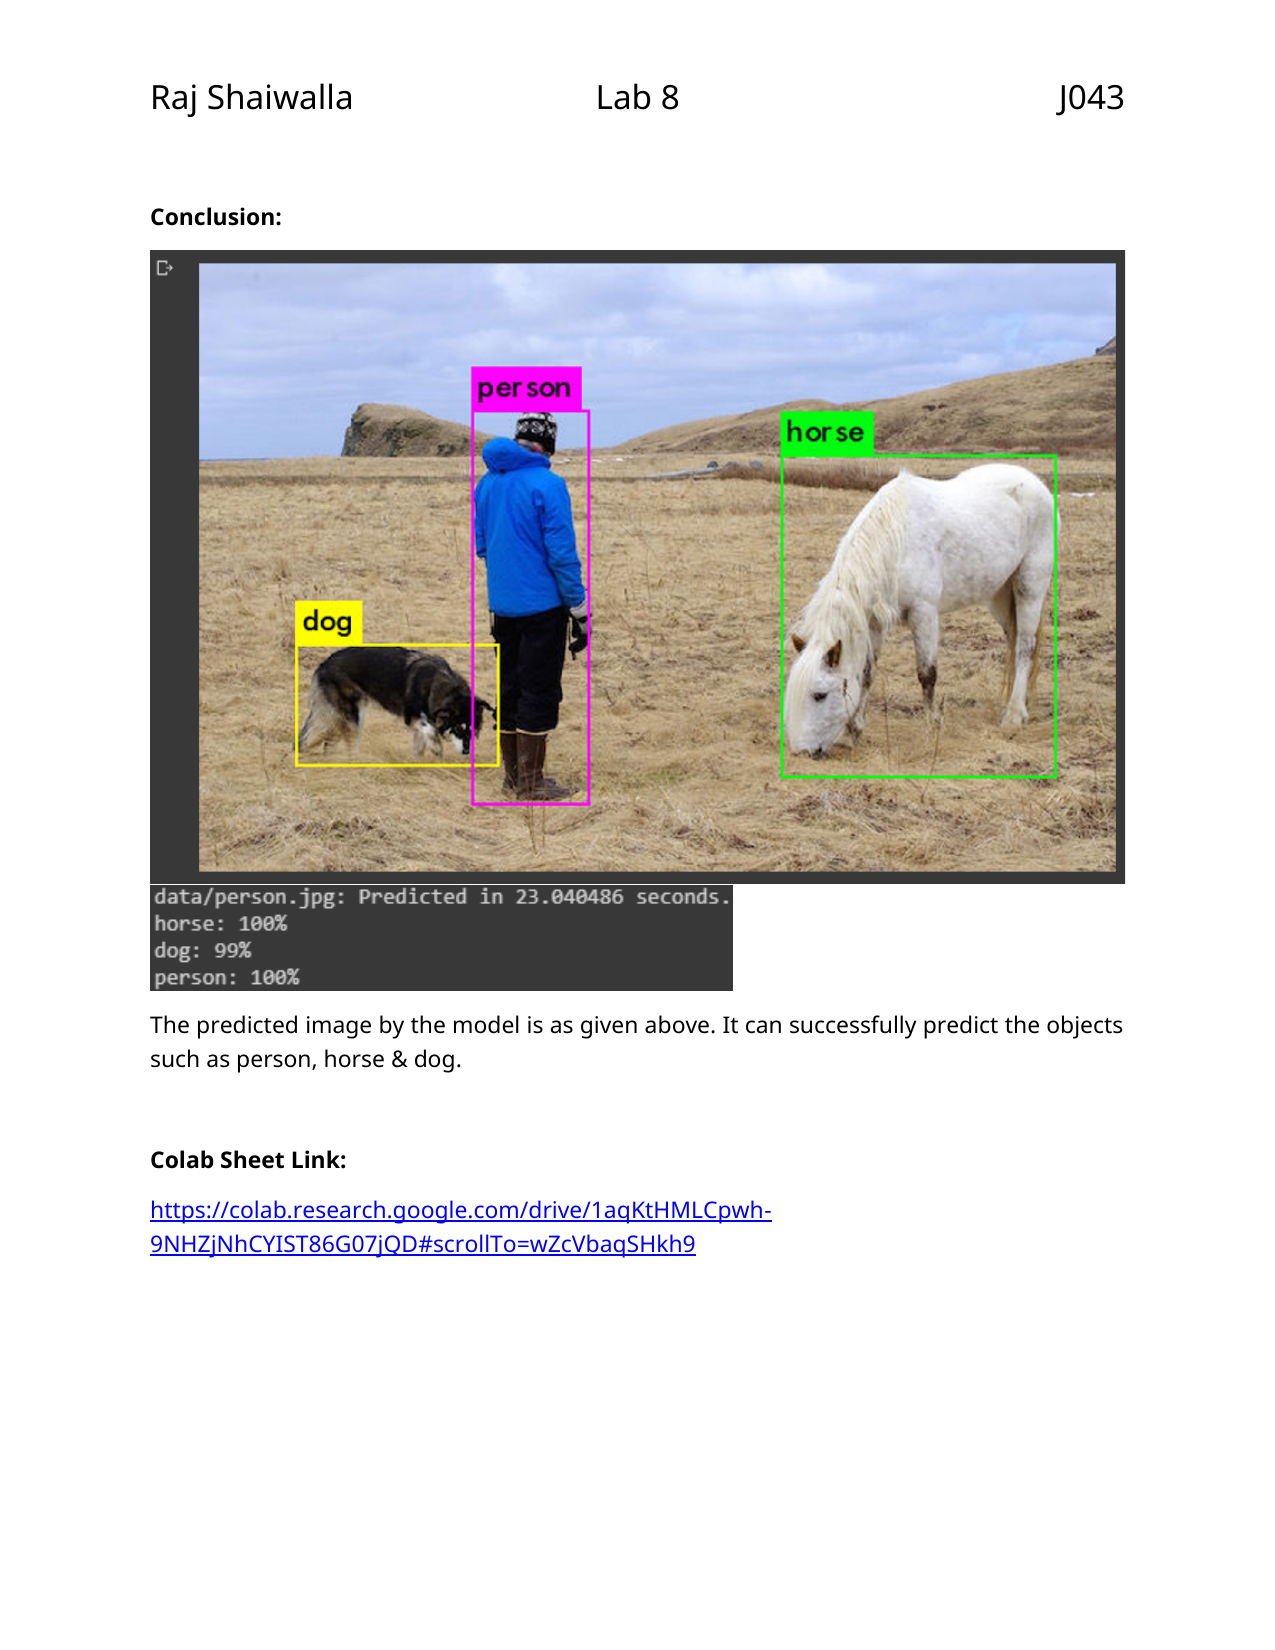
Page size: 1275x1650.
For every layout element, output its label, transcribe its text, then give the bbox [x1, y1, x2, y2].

text Colab Sheet Link: [150, 1144, 1125, 1175]
picture [150, 885, 733, 991]
text Conclusion: [150, 200, 1125, 232]
text The predicted image by the model is as given above. It can successfully predict the objects such as person, horse & dog. [150, 1009, 1125, 1074]
picture [150, 250, 1125, 884]
text https://colab.research.google.com/drive/1aqKtHMLCpwh-9NHZjNhCYIST86G07jQD#scrollTo=wZcVbaqSHkh9 [150, 1194, 1125, 1259]
